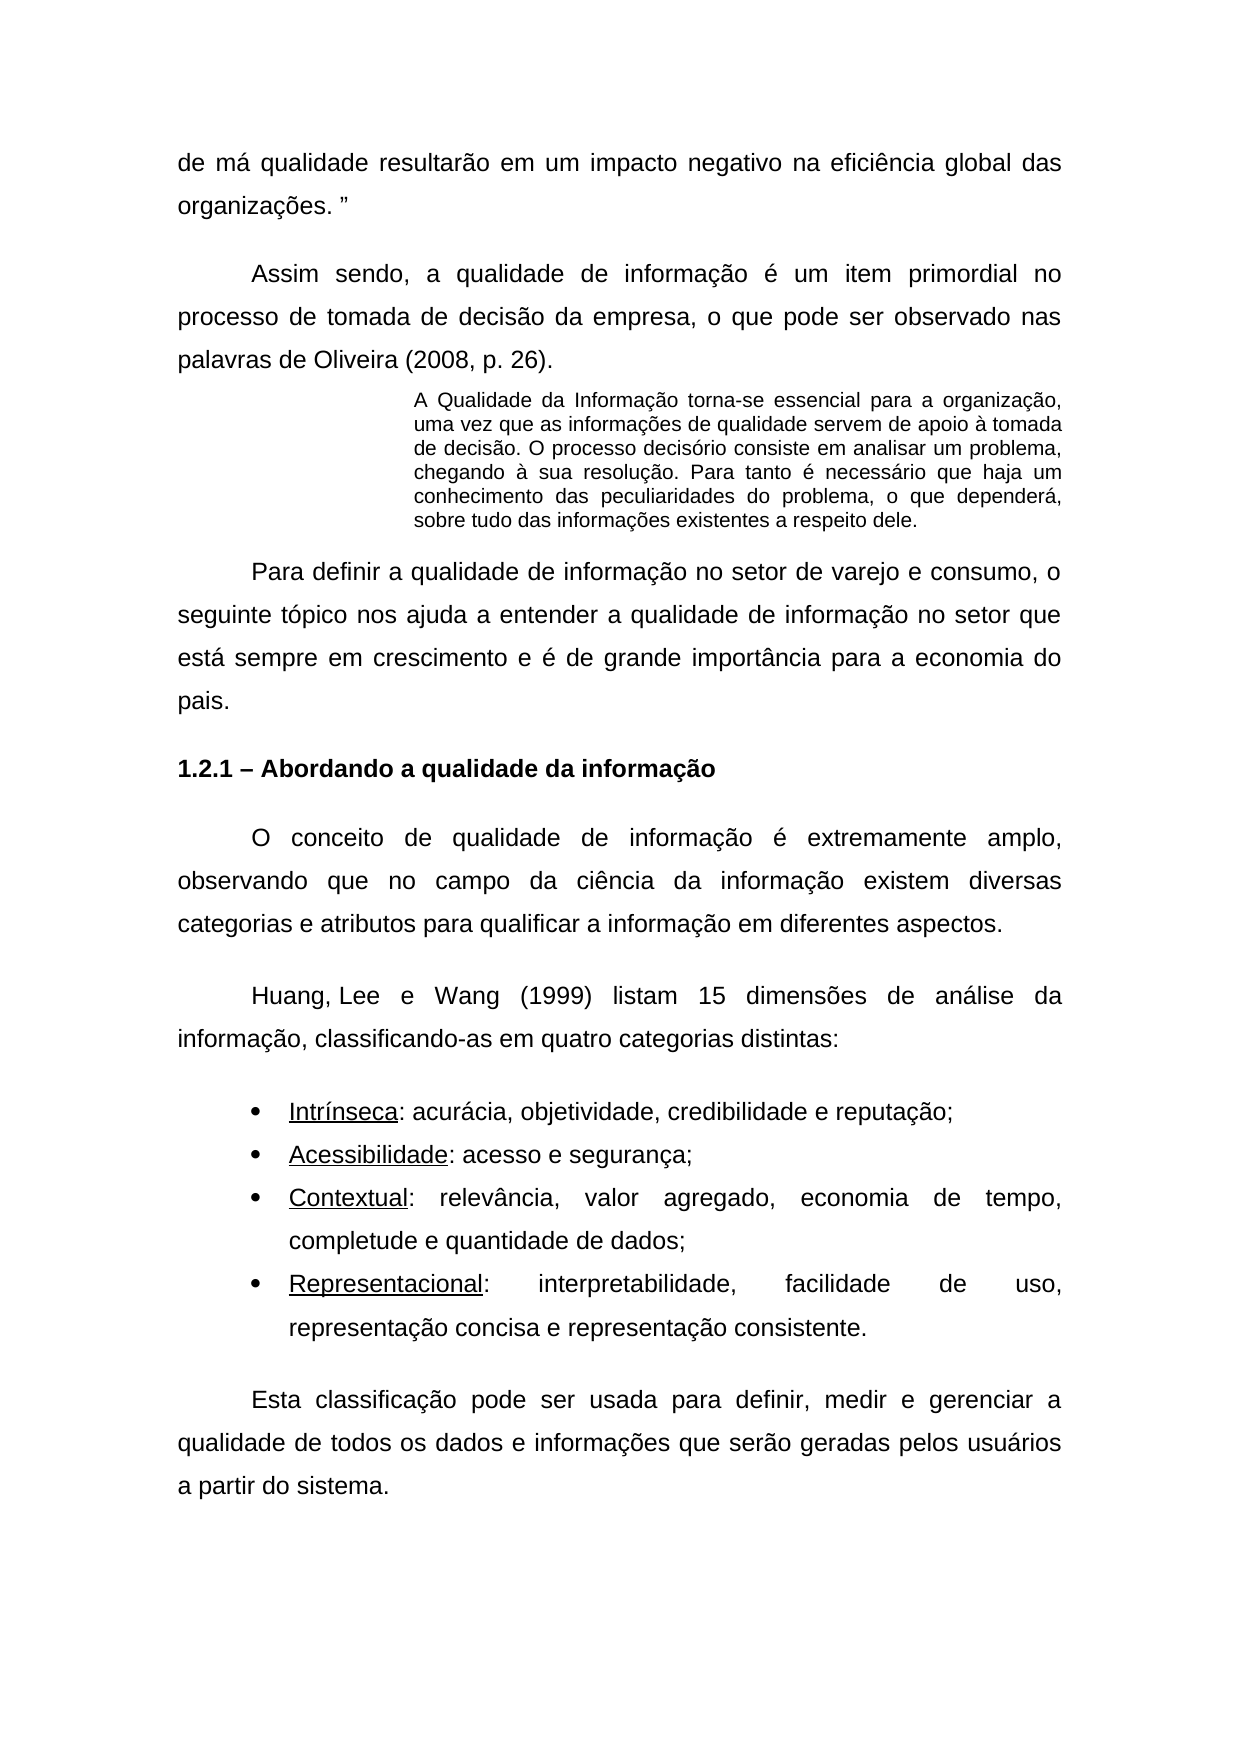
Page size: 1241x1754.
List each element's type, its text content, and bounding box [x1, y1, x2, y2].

text Esta classificação pode ser usada para definir, medir e gerenciar a qualidade de todos os dados e informações que serão geradas pelos usuários a partir do sistema. [177, 1472, 1063, 1587]
text Para definir a qualidade de informação no setor de varejo e consumo, o seguinte tópico nos ajuda a entender a qualidade de informação no setor que está sempre em crescimento e é de grande importância para a economia do pais. [177, 557, 1063, 715]
text Assim sendo, a qualidade de informação é um item primordial no processo de tomada de decisão da empresa, o que pode ser observado nas palavras de Oliveira (2008, p. 26). [177, 259, 1063, 374]
list Contextual: relevância, valor agregado, economia de tempo, completude e quantidade de dados; [251, 1241, 1063, 1313]
text 1.2.1 – Abordando a qualidade da informação [177, 754, 1063, 783]
list Acessibilidade: acesso e segurança; [251, 1169, 1063, 1198]
text O conceito de qualidade de informação é extremamente amplo, observando que no campo da ciência da informação existem diversas categorias e atributos para qualificar a informação em diferentes aspectos. [177, 823, 1063, 938]
list Representacional: interpretabilidade, facilidade de uso, representação concisa e representação consistente. [251, 1357, 1063, 1429]
list Intrínseca: acurácia, objetividade, credibilidade e reputação; [251, 1097, 1063, 1125]
text A Qualidade da Informação torna-se essencial para a organização, uma vez que as informações de qualidade servem de apoio à tomada de decisão. O processo decisório consiste em analisar um problema, chegando à sua resolução. Para tanto é necessário que haja um conhecimento das peculiaridades do problema, o que dependerá, sobre tudo das informações existentes a respeito dele. [413, 388, 1063, 532]
text Huang, Lee e Wang (1999) listam 15 dimensões de análise da informação, classificando-as em quatro categorias distintas: [177, 981, 1063, 1053]
